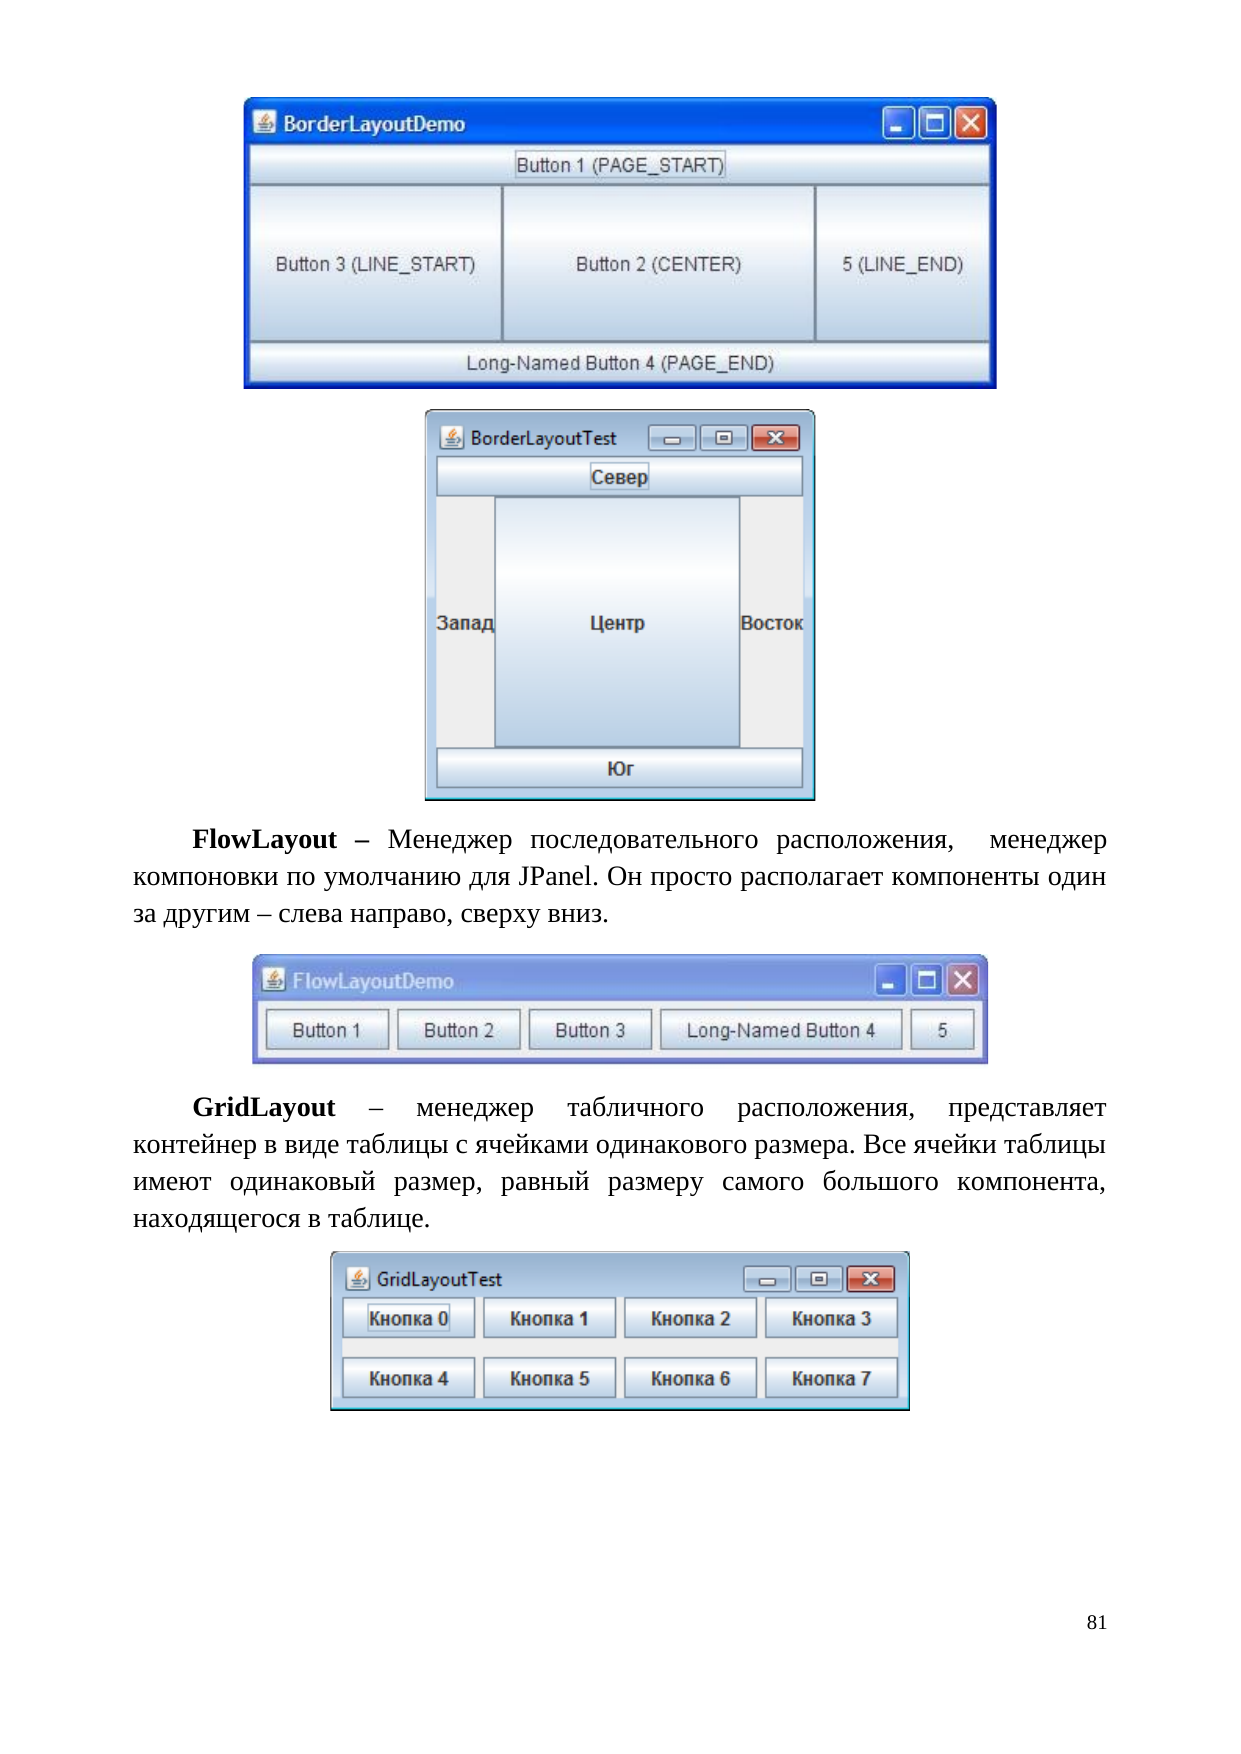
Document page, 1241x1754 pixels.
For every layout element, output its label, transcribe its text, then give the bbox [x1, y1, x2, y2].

text GridLayout – менеджер табличного расположения, представляет контейнер в виде таблицы с ячейками одинакового размера. Все ячейки таблицы имеют одинаковый размер, равный размеру самого большого компонента, находящегося в таблице. [133, 1090, 1107, 1234]
picture [330, 1251, 910, 1411]
picture [243, 97, 997, 389]
picture [252, 954, 989, 1069]
picture [424, 409, 816, 801]
text FlowLayout – Менеджер последовательного расположения, менеджер компоновки по умолчанию для JPanel. Он просто располагает компоненты один за другим – слева направо, сверху вниз. [133, 822, 1107, 928]
